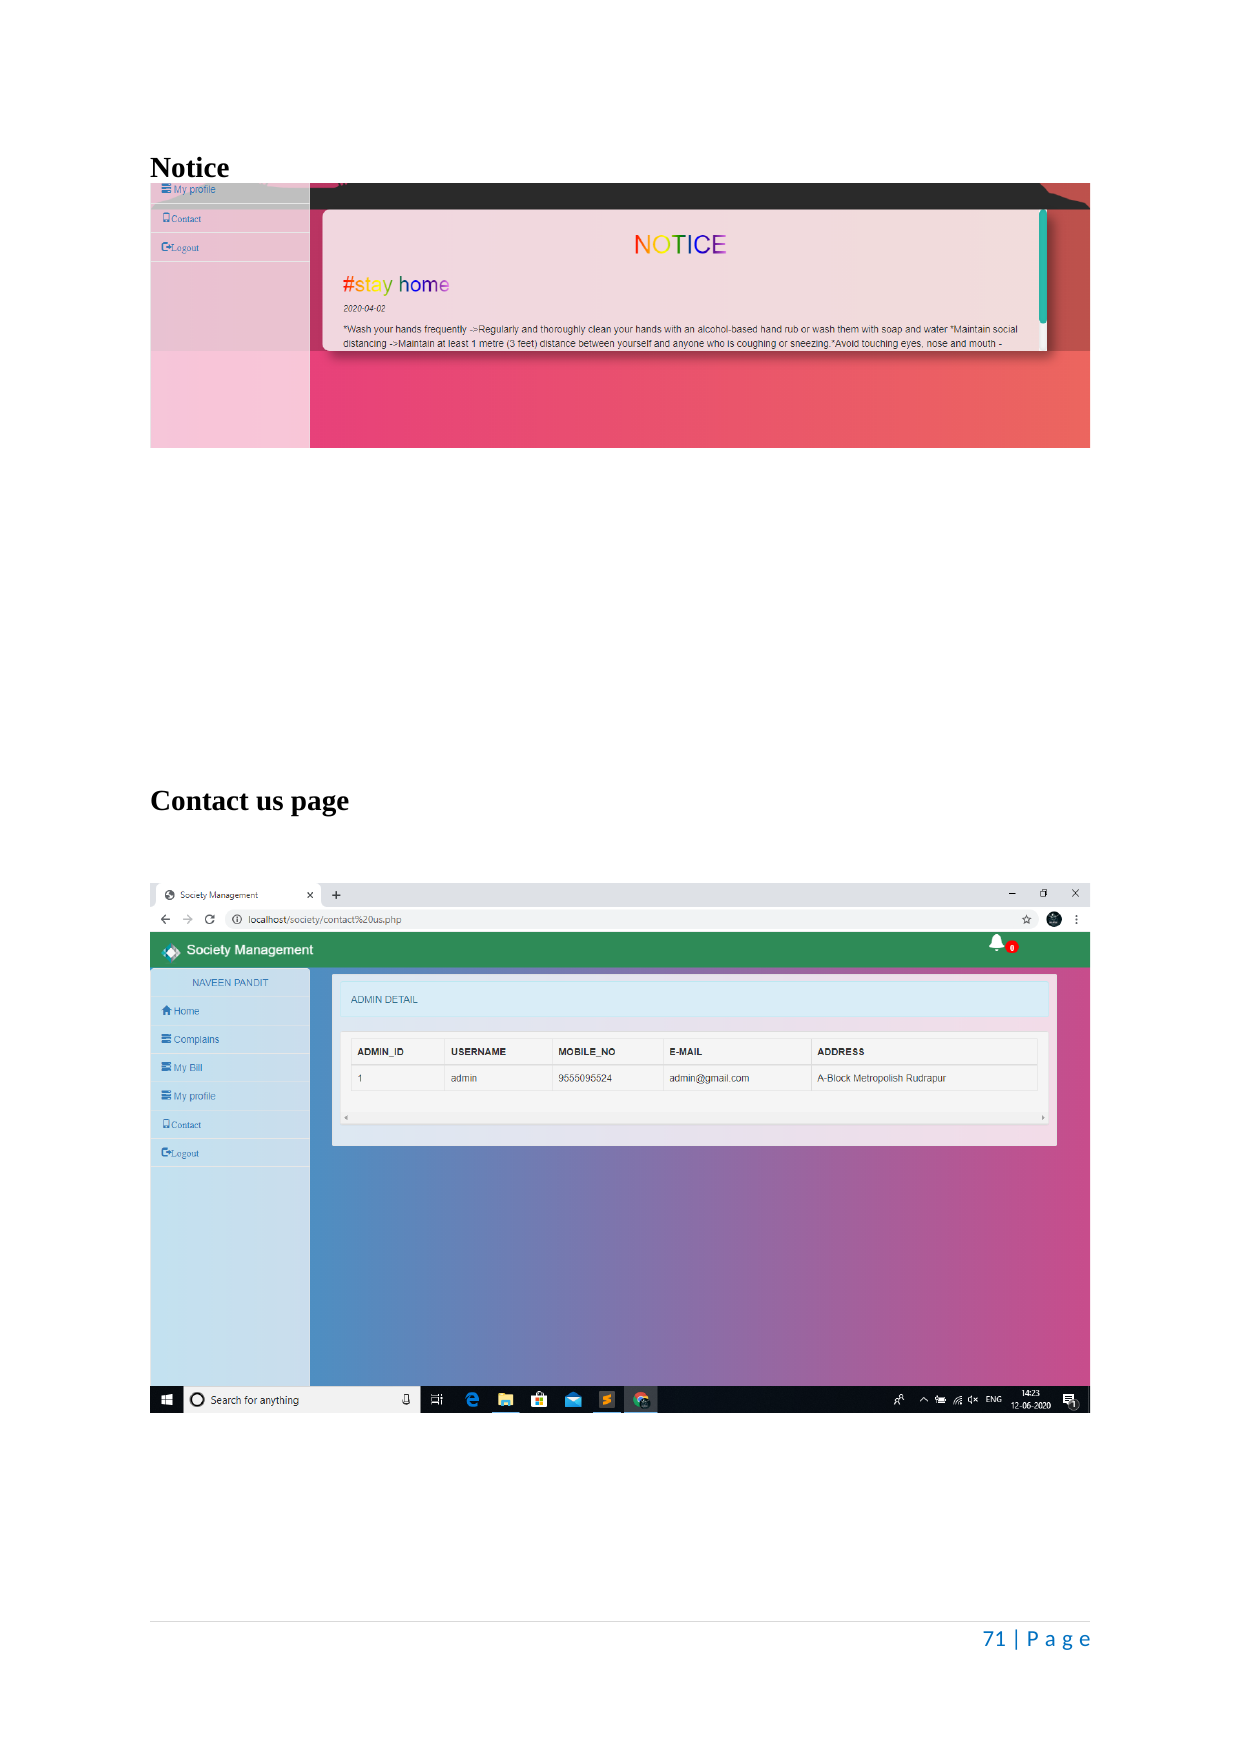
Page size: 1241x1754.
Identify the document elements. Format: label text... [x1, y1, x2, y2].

picture [150, 183, 1091, 448]
text Contact us page [150, 783, 1090, 817]
text Notice [150, 150, 1090, 183]
picture [150, 883, 1091, 1413]
